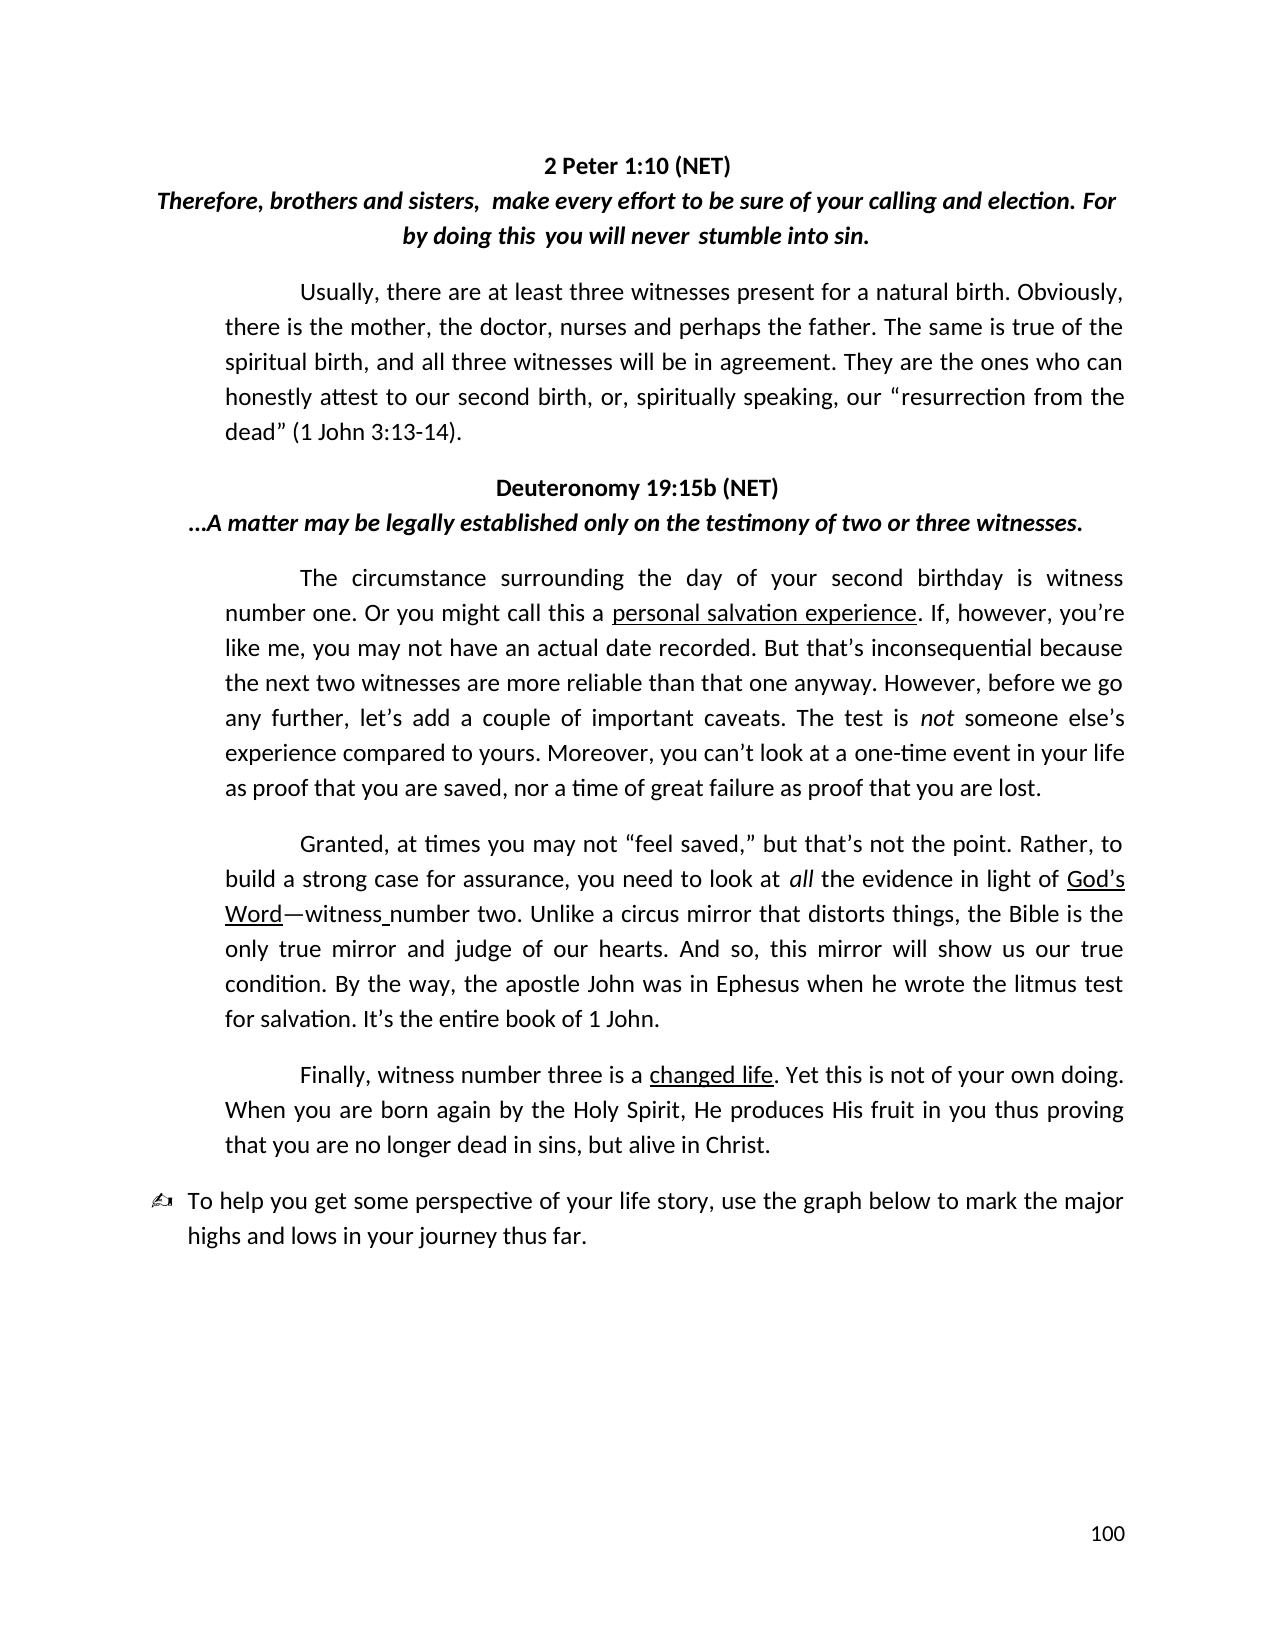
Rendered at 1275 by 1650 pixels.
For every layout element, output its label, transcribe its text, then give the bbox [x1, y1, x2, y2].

text Usually, there are at least three witnesses present for a natural birth. Obviously, there is the mother, the doctor, nurses and perhaps the father. The same is true of the spiritual birth, and all three witnesses will be in agreement. They are the ones who can honestly attest to our second birth, or, spiritually speaking, our “resurrection from the dead” (1 John 3:13-14). [225, 276, 1125, 446]
list Deuteronomy 19:15b (NET) [150, 472, 1125, 502]
text Granted, at times you may not “feel saved,” but that’s not the point. Rather, to build a strong case for assurance, you need to look at all the evidence in light of God’s Word—witness number two. Unlike a circus mirror that distorts things, the Bible is the only true mirror and judge of our hearts. And so, this mirror will show us our true condition. By the way, the apostle John was in Ephesus when he wrote the litmus test for salvation. It’s the entire book of 1 John. [225, 828, 1125, 1034]
list 2 Peter 1:10 (NET) [150, 150, 1125, 181]
list Therefore, brothers and sisters,37 make every effort to be sure of your calling and election.38 For by doing this 39 you will never 40 stumble into sin. [150, 185, 1125, 251]
text The circumstance surrounding the day of your second birthday is witness number one. Or you might call this a personal salvation experience. If, however, you’re like me, you may not have an actual date recorded. But that’s inconsequential because the next two witnesses are more reliable than that one anyway. However, before we go any further, let’s add a couple of important caveats. The test is not someone else’s experience compared to yours. Moreover, you can’t look at a one-time event in your life as proof that you are saved, nor a time of great failure as proof that you are lost. [225, 562, 1125, 803]
text Finally, witness number three is a changed life. Yet this is not of your own doing. When you are born again by the Holy Spirit, He produces His fruit in you thus proving that you are no longer dead in sins, but alive in Christ. [225, 1059, 1125, 1160]
list …A matter may be legally established 32 only on the testimony of two or three witnesses. [150, 507, 1125, 537]
list To help you get some perspective of your life story, use the graph below to mark the major highs and lows in your journey thus far. [150, 1185, 1125, 1251]
